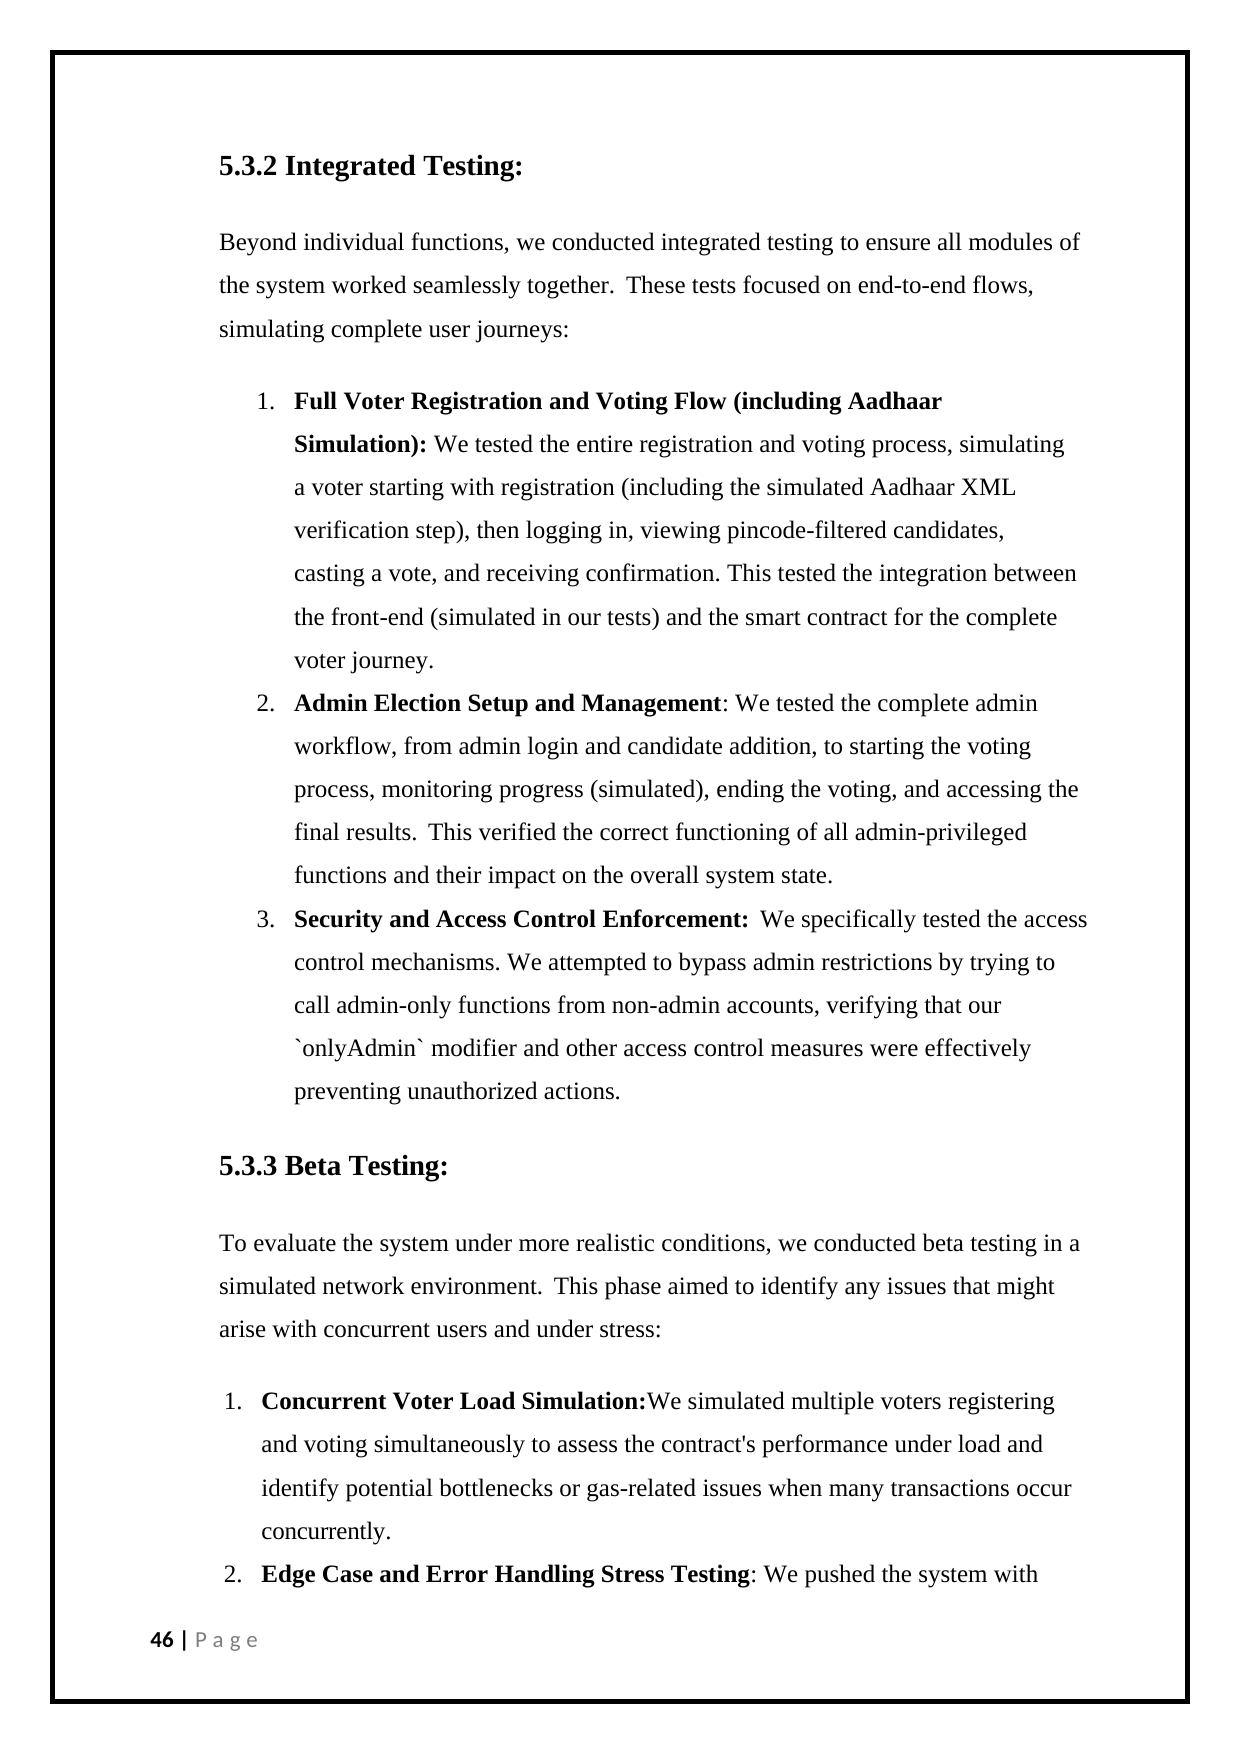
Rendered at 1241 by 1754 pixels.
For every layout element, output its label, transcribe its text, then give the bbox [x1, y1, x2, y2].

subtitle Integrated Testing: [219, 148, 1181, 182]
list Security and Access Control Enforcement: We specifically tested the access control mechanisms. We attempted to bypass admin restrictions by trying to call admin-only functions from non-admin accounts, verifying that our [256, 904, 1089, 1019]
text Beyond individual functions, we conducted integrated testing to ensure all modules of the system worked seamlessly together. These tests focused on end-to-end flows, simulating complete user journeys: [219, 227, 1090, 342]
list Concurrent Voter Load Simulation:We simulated multiple voters registering and voting simultaneously to assess the contract's performance under load and identify potential bottlenecks or gas-related issues when many transactions occur concurrently. [224, 1386, 1071, 1544]
subtitle Beta Testing: [219, 1148, 1181, 1182]
text To evaluate the system under more realistic conditions, we conducted beta testing in a simulated network environment. This phase aimed to identify any issues that might arise with concurrent users and under stress: [219, 1228, 1090, 1343]
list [224, 1559, 1059, 1588]
list Full Voter Registration and Voting Flow (including Aadhaar Simulation): We tested the entire registration and voting process, simulating a voter starting with registration (including the simulated Aadhaar XML verification step), then logging in, viewing pincode-filtered candidates, casting a vote, and receiving confirmation. This tested the integration between the front-end (simulated in our tests) and the smart contract for the complete voter journey. [256, 386, 1082, 673]
list Admin Election Setup and Management: We tested the complete admin workflow, from admin login and candidate addition, to starting the voting process, monitoring progress (simulated), ending the voting, and accessing the final results. This verified the correct functioning of all admin-privileged functions and their impact on the overall system state. [256, 688, 1079, 889]
text `onlyAdmin` modifier and other access control measures were effectively preventing unauthorized actions. [294, 1033, 1089, 1105]
